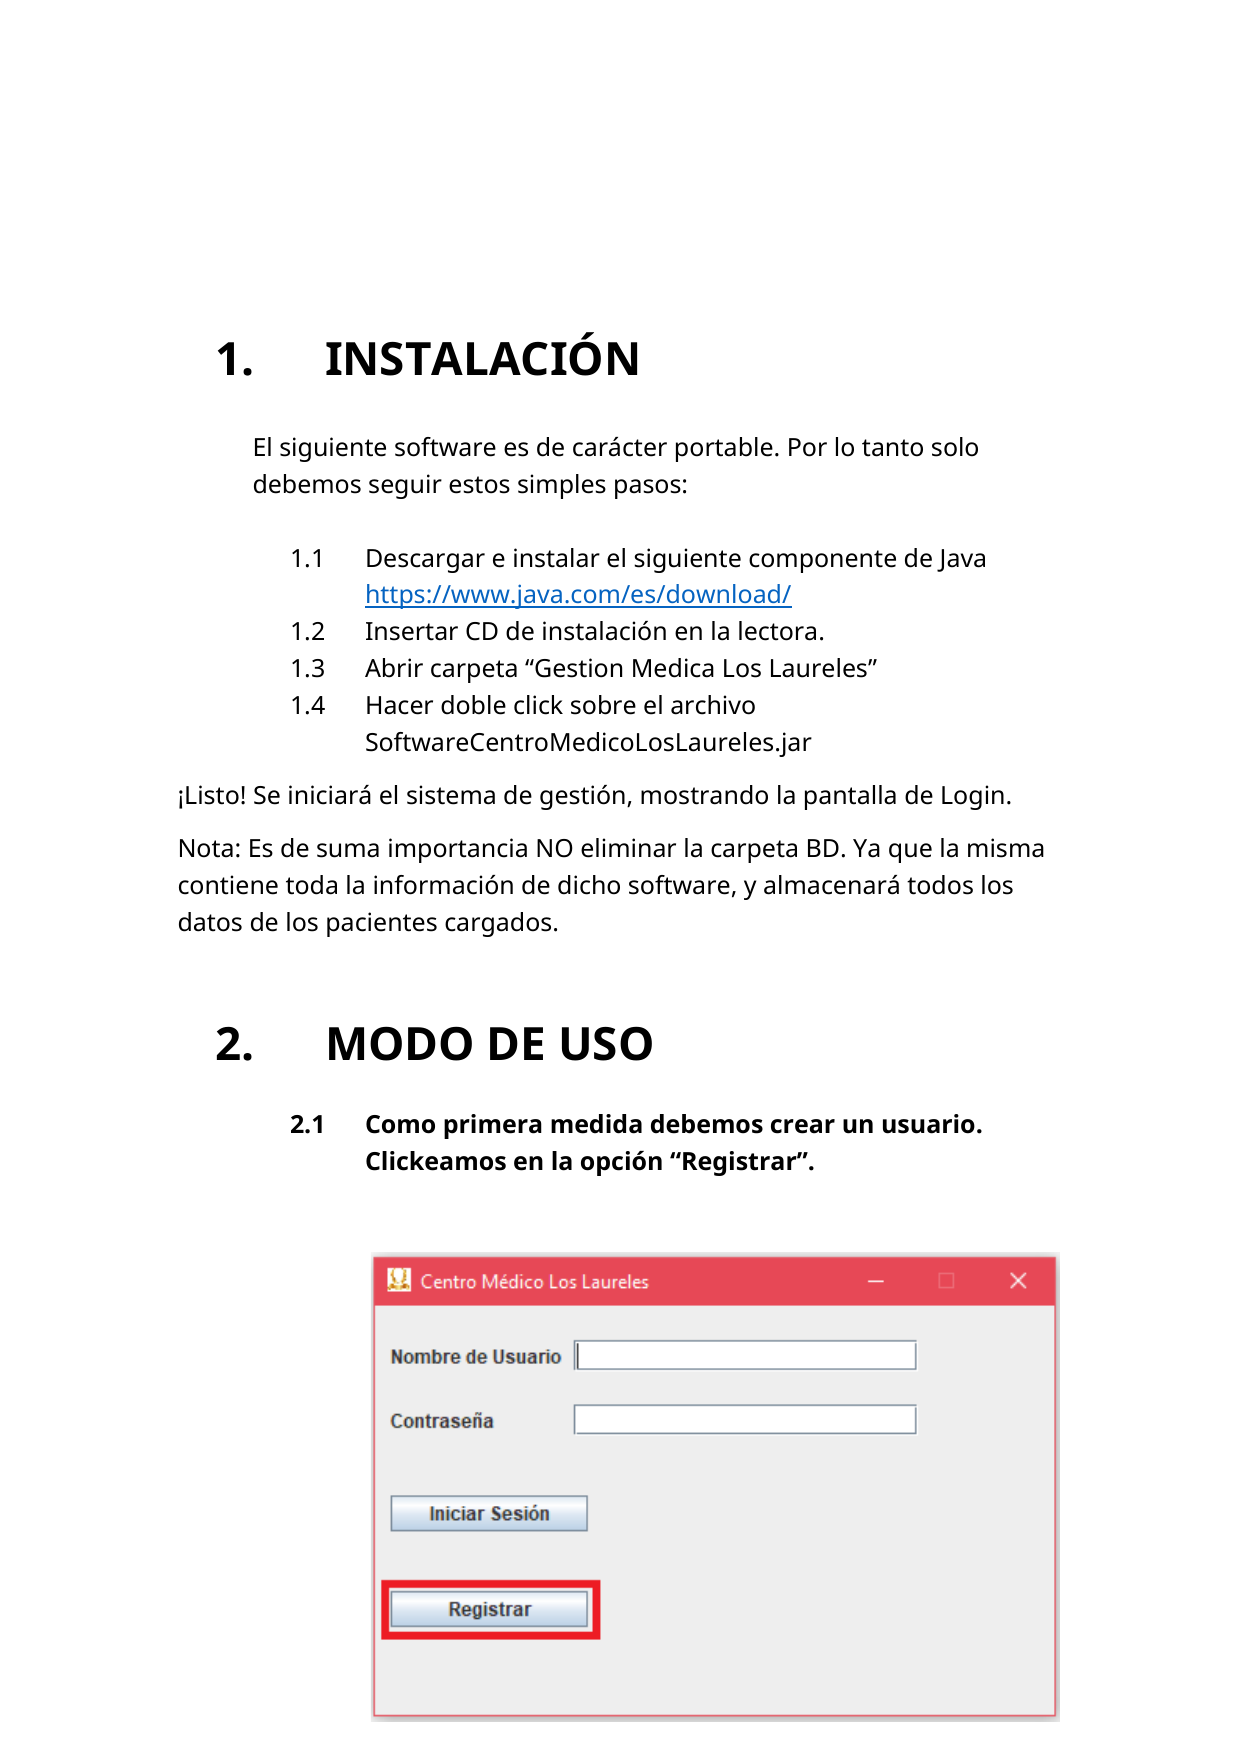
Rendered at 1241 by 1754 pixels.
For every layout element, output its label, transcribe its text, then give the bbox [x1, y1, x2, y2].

list Como primera medida debemos crear un usuario. Clickeamos en la opción “Registrar”. [290, 1106, 1063, 1177]
list Hacer doble click sobre el archivo SoftwareCentroMedicoLosLaureles.jar [290, 687, 1063, 758]
picture [369, 1252, 1060, 1720]
list Insertar CD de instalación en la lectora. [290, 614, 1063, 648]
list El siguiente software es de carácter portable. Por lo tanto solo debemos seguir estos simples pasos: [252, 430, 1063, 501]
list INSTALACIÓN [215, 326, 1063, 388]
text Nota: Es de suma importancia NO eliminar la carpeta BD. Ya que la misma contiene toda la información de dicho software, y almacenará todos los datos de los pacientes cargados. [177, 831, 1063, 939]
text ¡Listo! Se iniciará el sistema de gestión, mostrando la pantalla de Login. [177, 778, 1063, 812]
list Abrir carpeta “Gestion Medica Los Laureles” [290, 651, 1063, 685]
list Descargar e instalar el siguiente componente de Java https://www.java.com/es/download/ [290, 540, 1063, 611]
list MODO DE USO [215, 1012, 1063, 1104]
